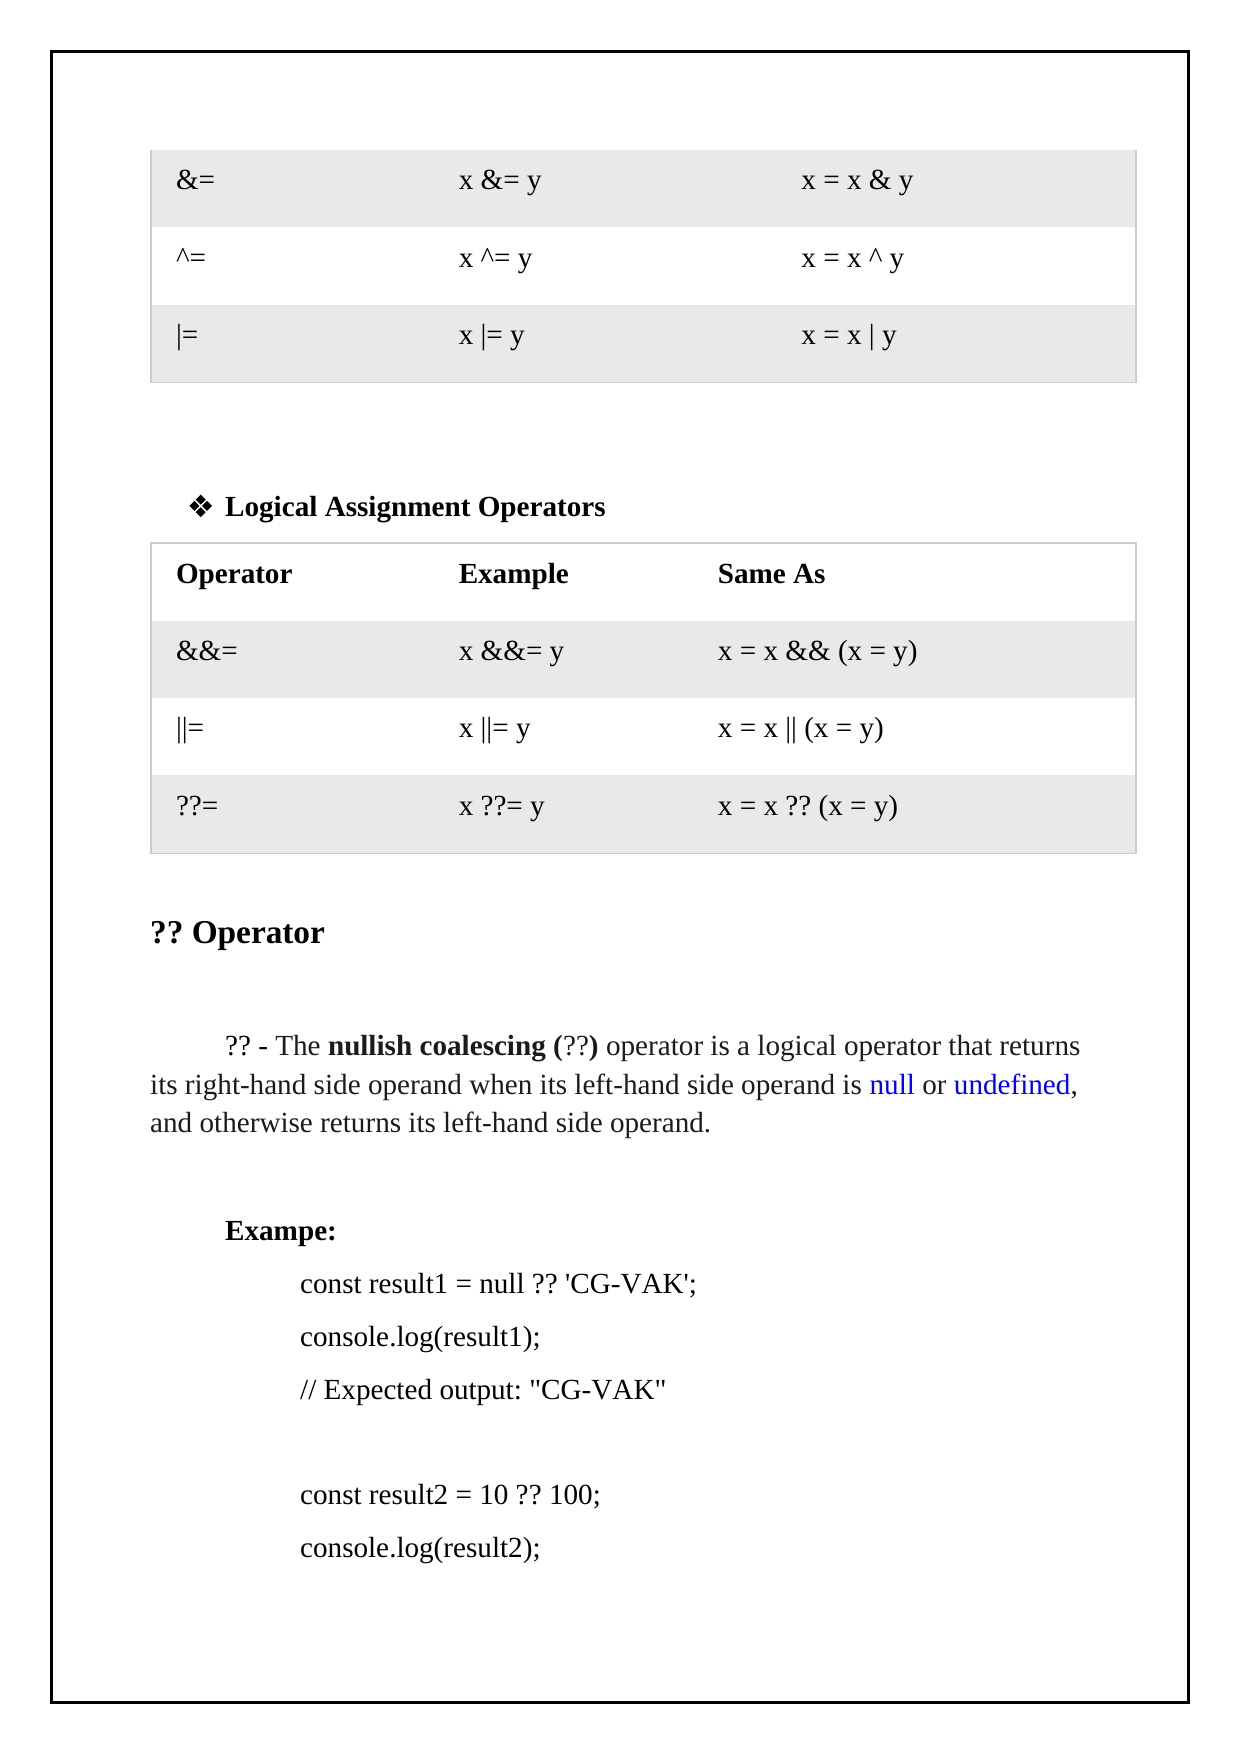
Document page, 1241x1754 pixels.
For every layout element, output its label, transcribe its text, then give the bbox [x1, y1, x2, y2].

text ?? - The nullish coalescing (??) operator is a logical operator that returns its right-hand side operand when its left-hand side operand is null or undefined, and otherwise returns its left-hand side operand. [150, 1028, 1090, 1139]
table_cell x ??= y [446, 775, 705, 853]
text Exampe: [150, 1213, 1090, 1247]
table_header Example [446, 544, 705, 621]
table_header Same As [705, 544, 1135, 621]
text ?? Operator [150, 912, 1090, 951]
table_cell ??= [152, 775, 446, 853]
table_cell &= [152, 150, 446, 227]
text // Expected output: "CG-VAK" [300, 1372, 1090, 1405]
table_header Operator [152, 544, 446, 621]
table_cell x = x ^ y [789, 227, 1135, 304]
text const result1 = null ?? 'CG-VAK'; [300, 1266, 1090, 1300]
text console.log(result1); [300, 1319, 1090, 1353]
list Logical Assignment Operators [187, 489, 1090, 523]
table_cell x = x & y [789, 150, 1135, 227]
table_cell x = x && (x = y) [705, 621, 1135, 698]
table_cell ^= [152, 227, 446, 304]
table_cell &&= [152, 621, 446, 698]
table_cell ||= [152, 698, 446, 775]
table_cell x = x | y [789, 305, 1135, 382]
table_cell x |= y [446, 305, 789, 382]
text console.log(result2); [300, 1530, 1090, 1564]
text const result2 = 10 ?? 100; [300, 1477, 1090, 1511]
table_cell x ^= y [446, 227, 789, 304]
table_cell x = x || (x = y) [705, 698, 1135, 775]
table_cell x &&= y [446, 621, 705, 698]
table_cell |= [152, 305, 446, 382]
table_cell x ||= y [446, 698, 705, 775]
table_cell x &= y [446, 150, 789, 227]
table_cell x = x ?? (x = y) [705, 775, 1135, 853]
